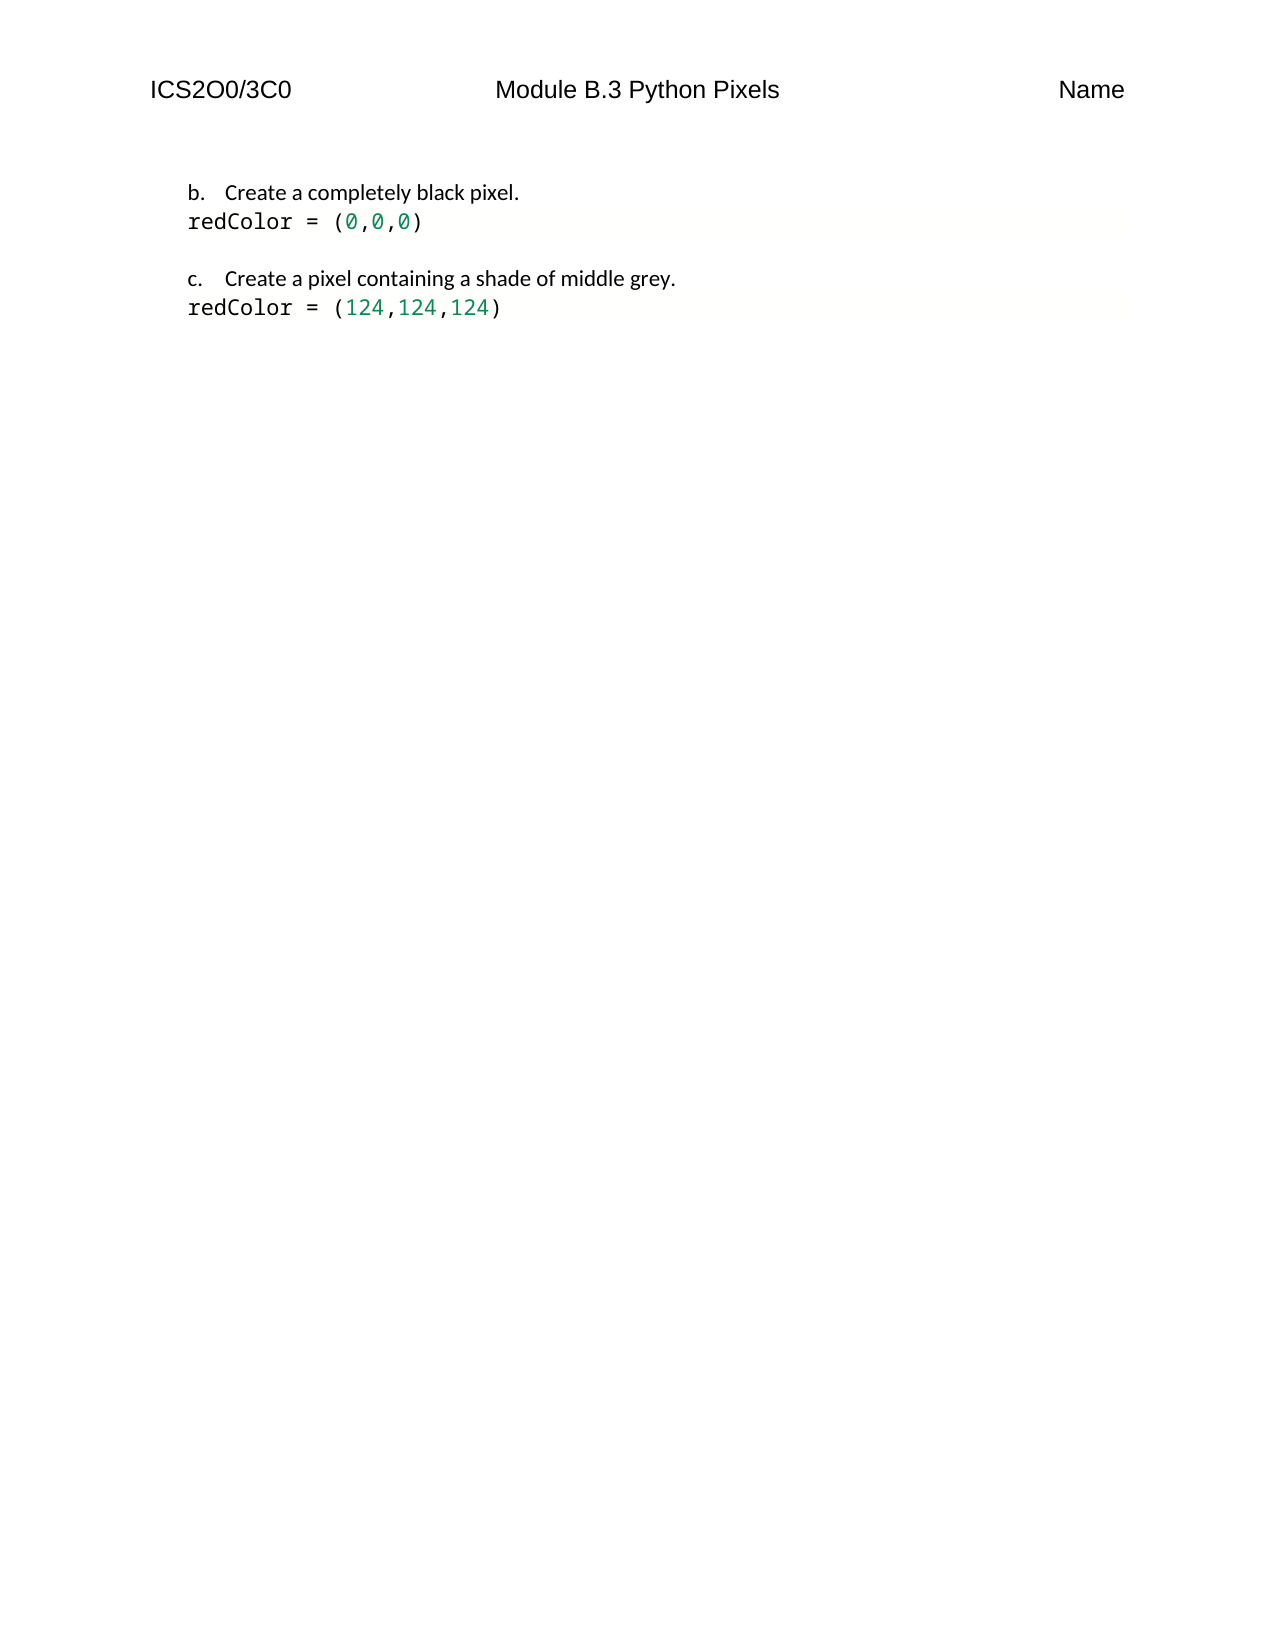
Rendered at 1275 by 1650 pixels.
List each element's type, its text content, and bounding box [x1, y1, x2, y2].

list redColor = (124,124,124) [187, 292, 1125, 322]
list Create a pixel containing a shade of middle grey. [187, 264, 1125, 292]
list redColor = (0,0,0) [187, 206, 1125, 236]
list Create a completely black pixel. [187, 178, 1125, 206]
